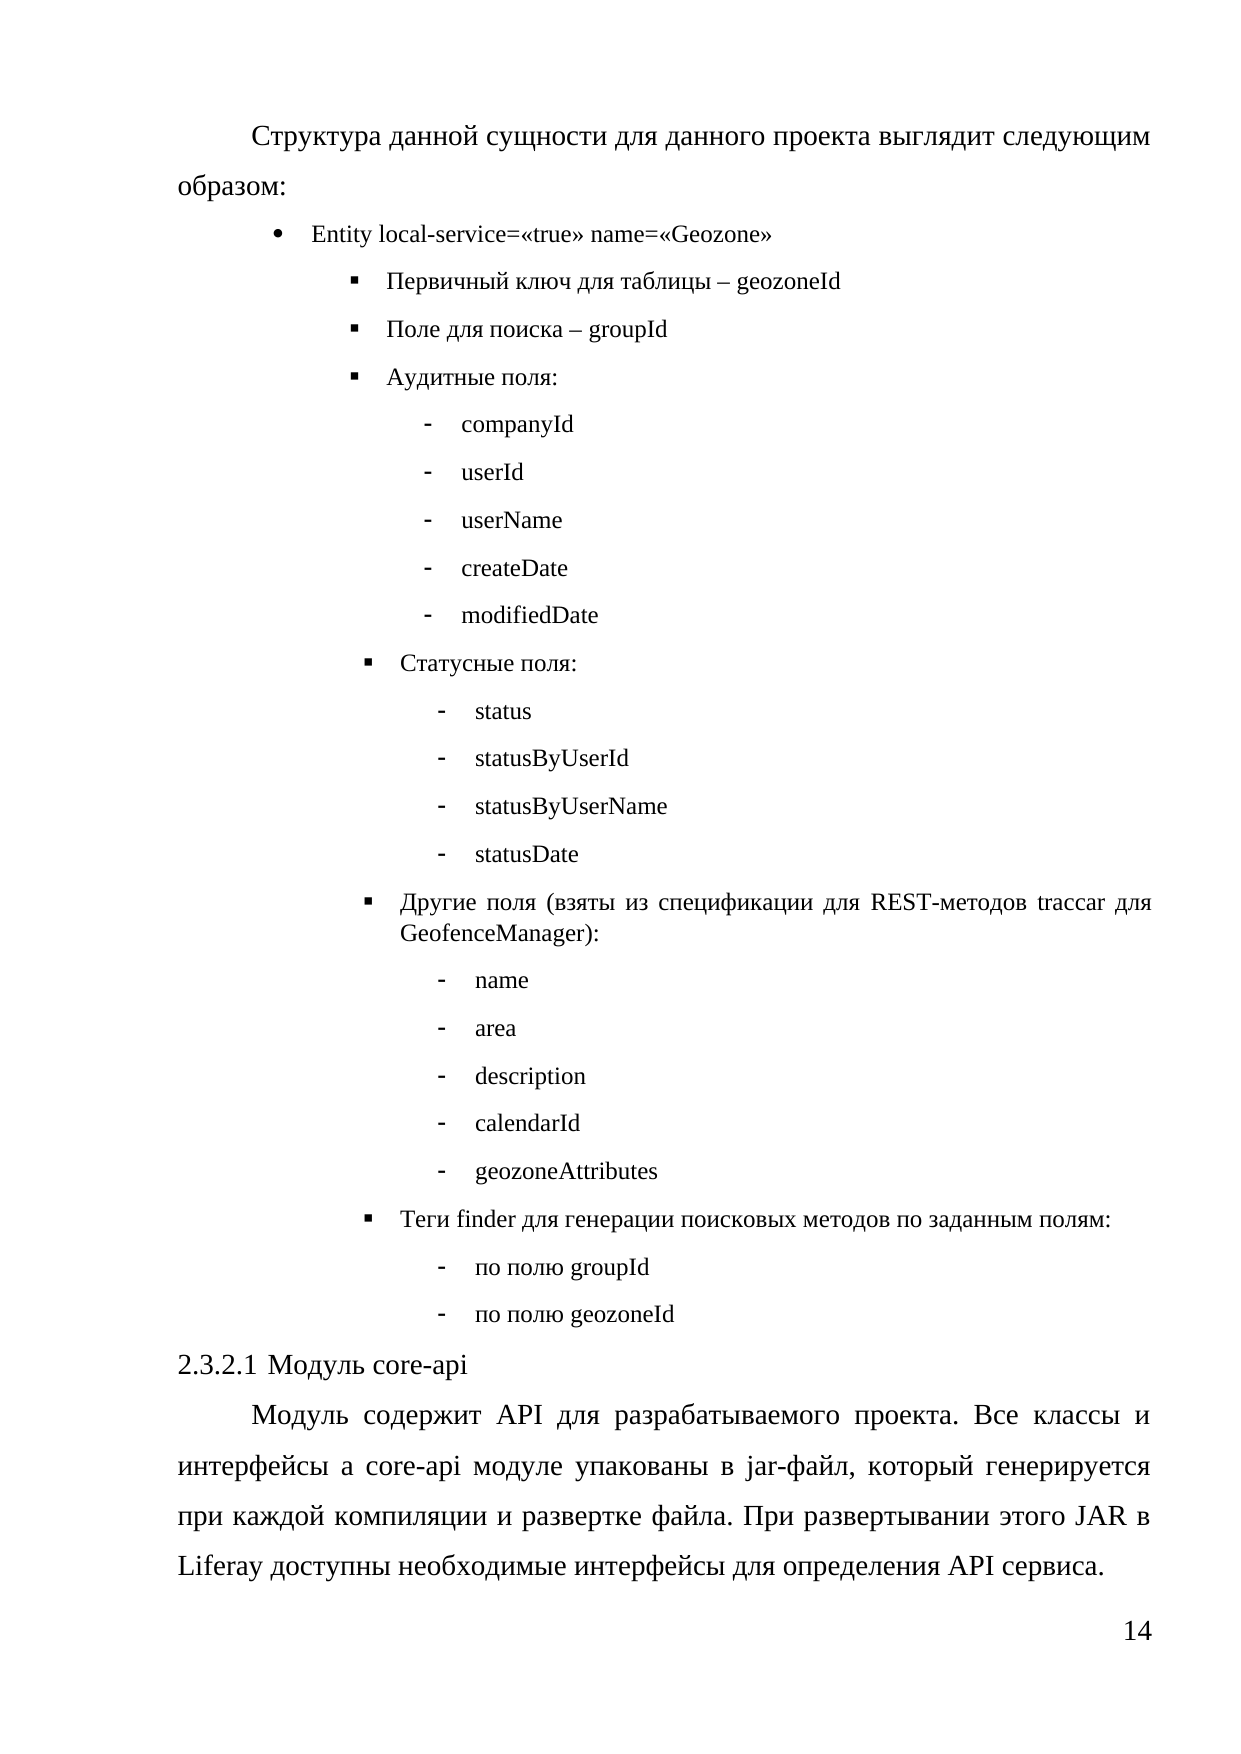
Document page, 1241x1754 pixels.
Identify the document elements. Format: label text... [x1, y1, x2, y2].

list companyId [424, 409, 1152, 438]
list Теги finder для генерации поисковых методов по заданным полям: [362, 1204, 1152, 1233]
list Аудитные поля: [349, 362, 1152, 391]
list geozoneAttributes [437, 1156, 1152, 1185]
list Первичный ключ для таблицы – geozoneId [349, 266, 1152, 295]
list Entity local-service=«true» name=«Geozone» [274, 219, 1152, 247]
list по полю groupId [437, 1252, 1152, 1280]
list status [437, 696, 1152, 724]
list calendarId [437, 1108, 1152, 1137]
list userName [424, 505, 1152, 534]
list area [437, 1013, 1152, 1042]
list description [437, 1061, 1152, 1089]
list Статусные поля: [362, 648, 1152, 677]
list createDate [424, 553, 1152, 581]
text Модуль содержит API для разрабатываемого проекта. Все классы и интерфейсы а core-api модуле упакованы в jar-файл, который генерируется при каждой компиляции и развертке файла. При развертывании этого JAR в Liferay доступны необходимые интерфейсы для определения API сервиса. [177, 1397, 1152, 1582]
subtitle Модуль core-api [177, 1347, 1152, 1381]
text Структура данной сущности для данного проекта выглядит следующим образом: [177, 118, 1152, 202]
list modifiedDate [424, 600, 1152, 629]
list userId [424, 457, 1152, 486]
list Другие поля (взяты из спецификации для REST-методов traccar для GeofenceManager): [362, 887, 1152, 946]
list statusByUserName [437, 791, 1152, 820]
list Поле для поиска – groupId [349, 314, 1152, 343]
list name [437, 965, 1152, 994]
list по полю geozoneId [437, 1299, 1152, 1328]
list statusDate [437, 839, 1152, 868]
list statusByUserId [437, 743, 1152, 772]
